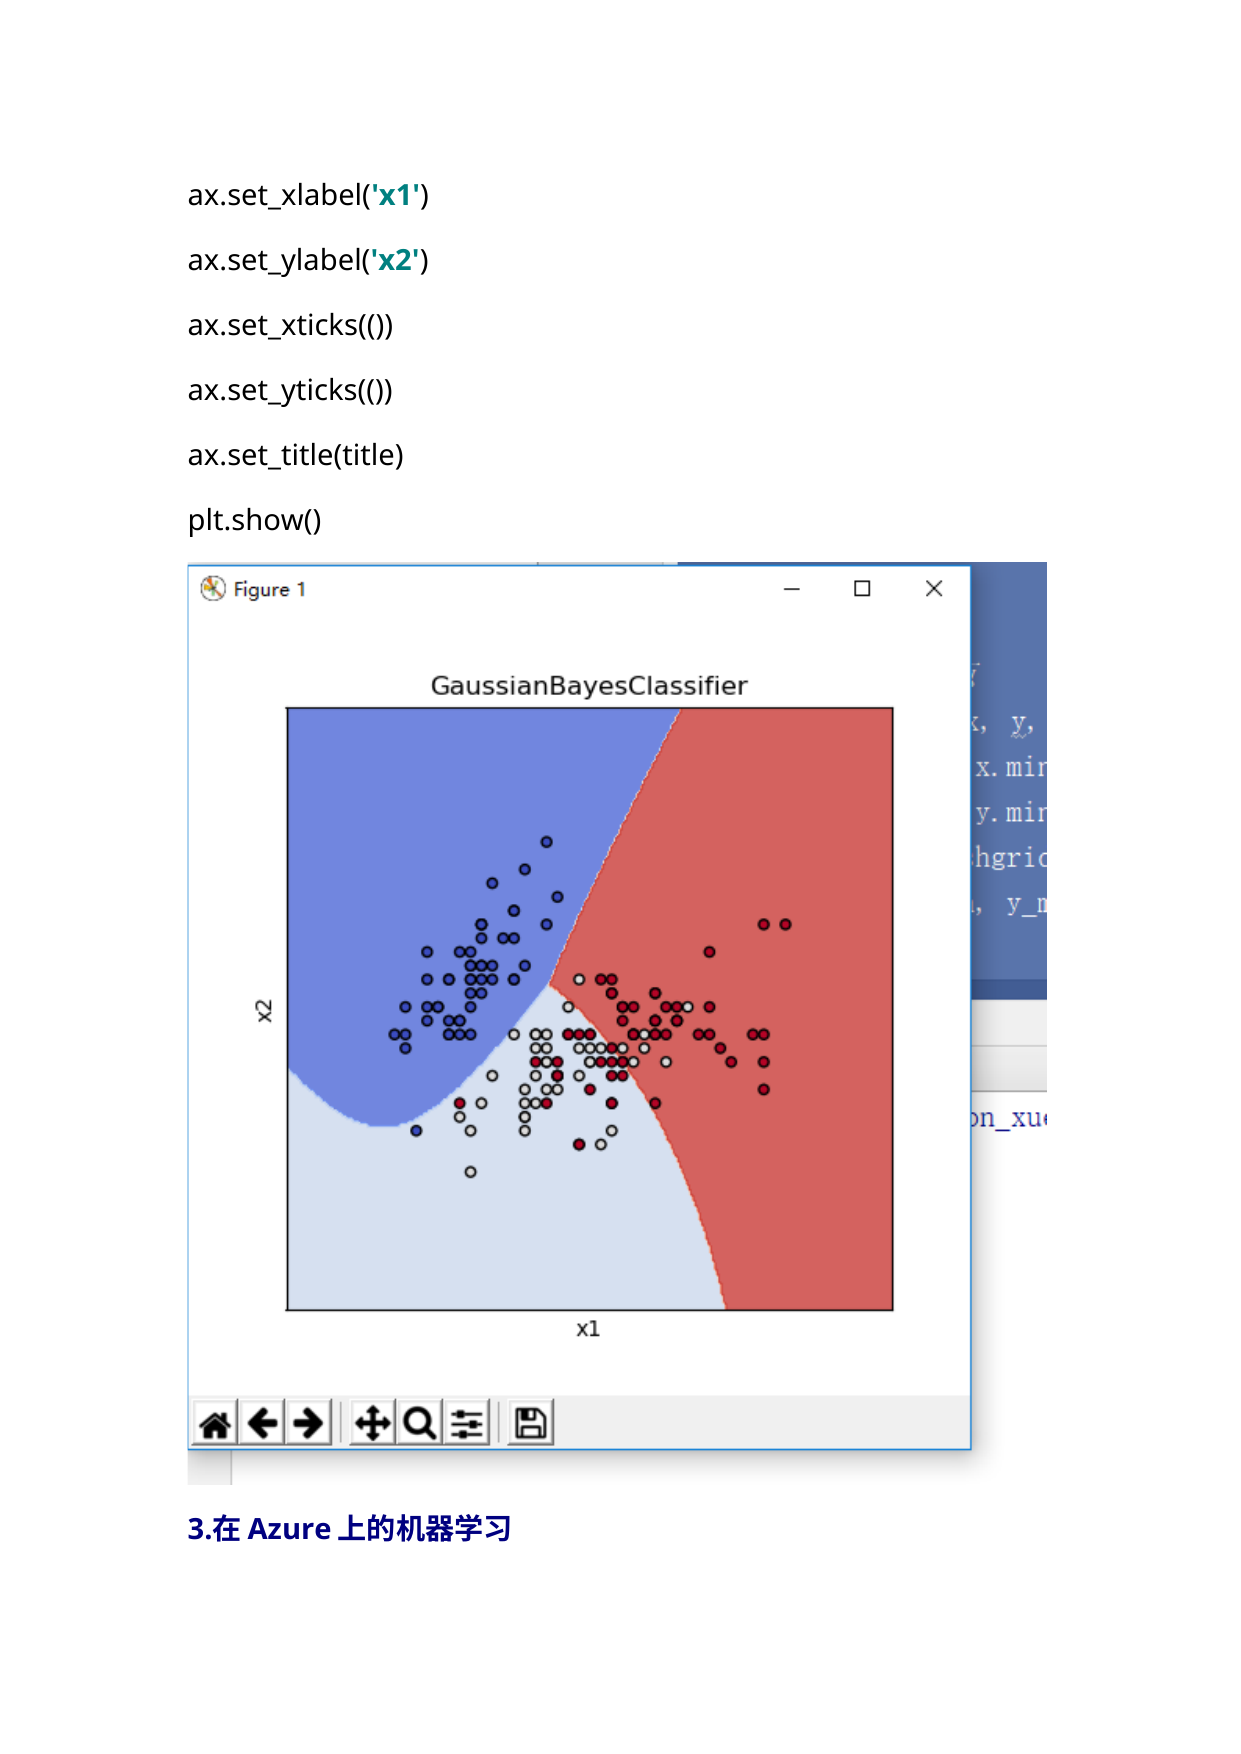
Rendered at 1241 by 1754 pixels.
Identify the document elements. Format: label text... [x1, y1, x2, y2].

picture [187, 562, 1047, 1485]
text 3.在Azure上的机器学习 [187, 1494, 1053, 1559]
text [187, 162, 1053, 552]
